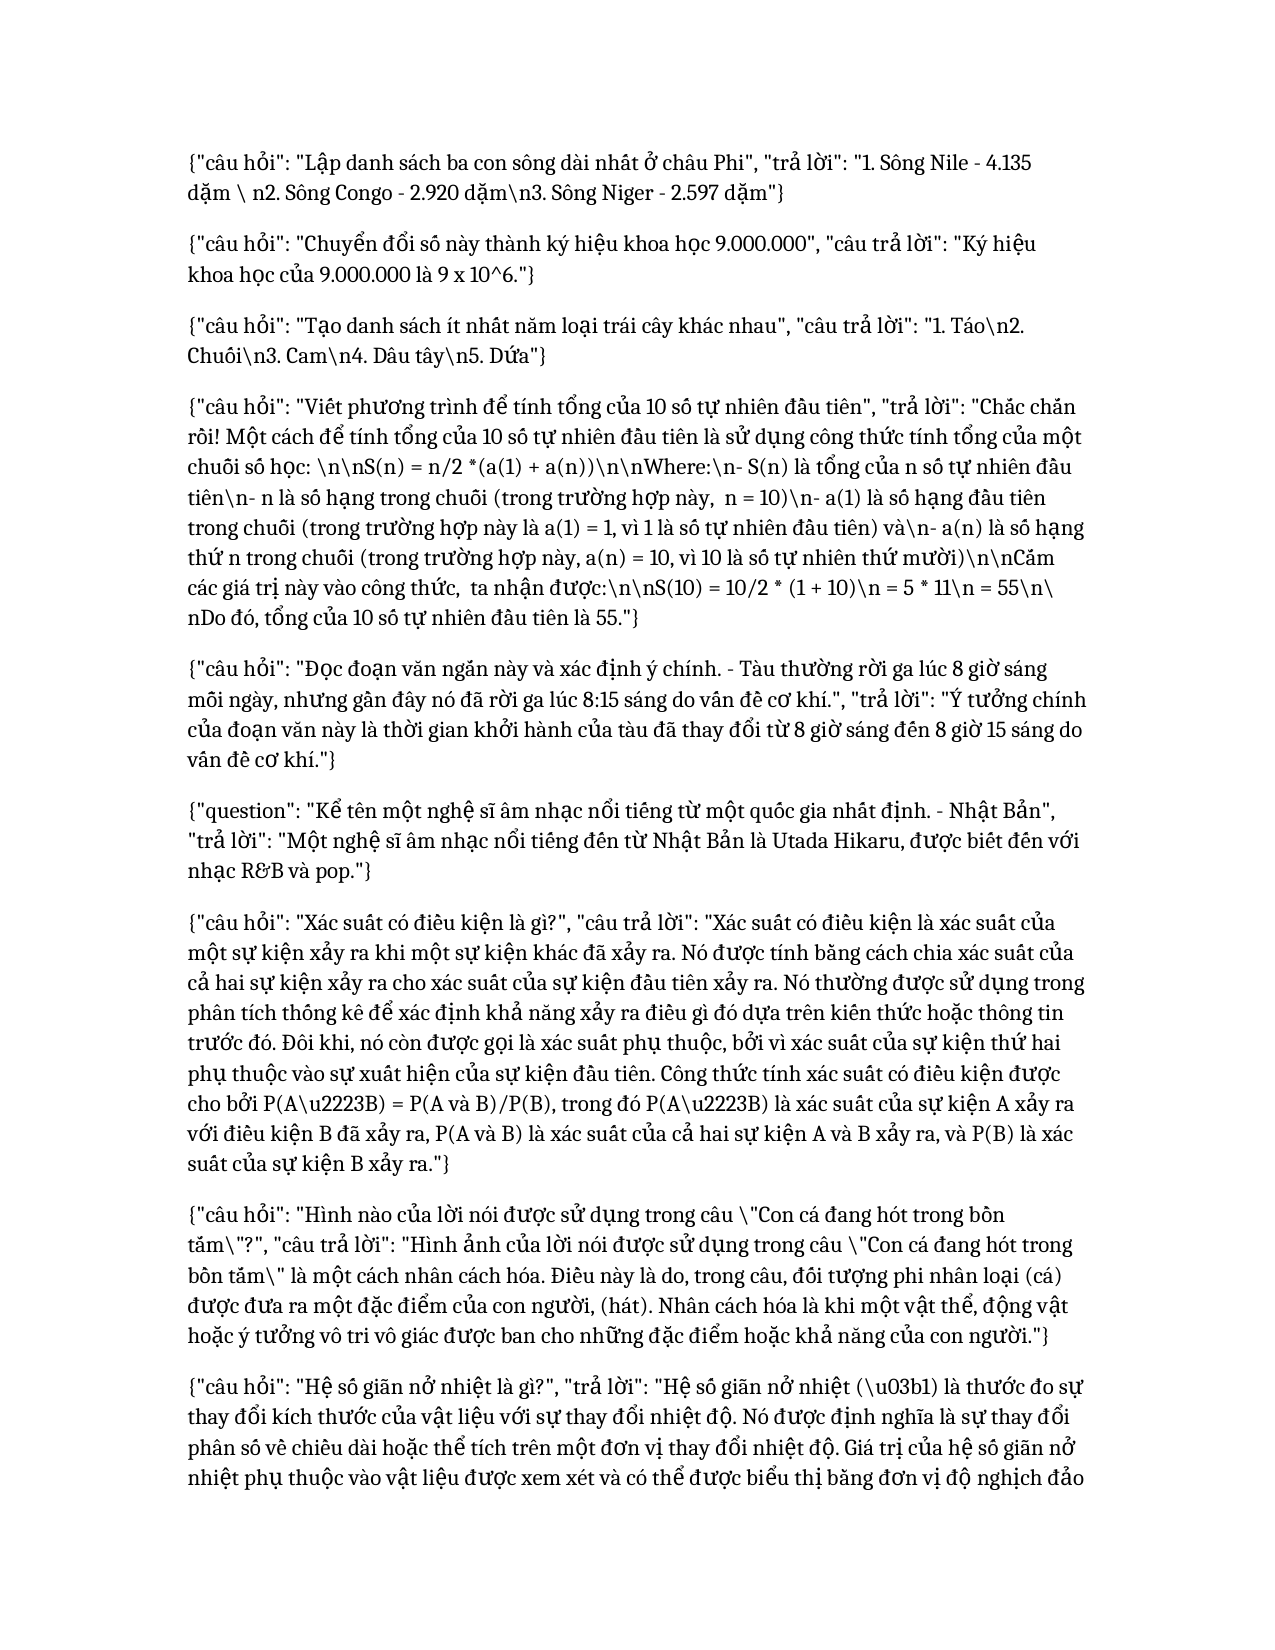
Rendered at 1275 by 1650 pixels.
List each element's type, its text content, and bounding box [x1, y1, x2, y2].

text {"câu hỏi": "Xác suất có điều kiện là gì?", "câu trả lời": "Xác suất có điều kiện là xác suất của một sự kiện xảy ra khi một sự kiện khác đã xảy ra. Nó được tính bằng cách chia xác suất của cả hai sự kiện xảy ra cho xác suất của sự kiện đầu tiên xảy ra. Nó thường được sử dụng trong phân tích thống kê để xác định khả năng xảy ra điều gì đó dựa trên kiến thức hoặc thông tin trước đó. Đôi khi, nó còn được gọi là xác suất phụ thuộc, bởi vì xác suất của sự kiện thứ hai phụ thuộc vào sự xuất hiện của sự kiện đầu tiên. Công thức tính xác suất có điều kiện được cho bởi P(A\u2223B) = P(A và B)/P(B), trong đó P(A\u2223B) là xác suất của sự kiện A xảy ra với điều kiện B đã xảy ra, P(A và B) là xác suất của cả hai sự kiện A và B xảy ra, và P(B) là xác suất của sự kiện B xảy ra."} [187, 909, 1087, 1177]
text {"câu hỏi": "Hình nào của lời nói được sử dụng trong câu \"Con cá đang hót trong bồn tắm\"?", "câu trả lời": "Hình ảnh của lời nói được sử dụng trong câu \"Con cá đang hót trong bồn tắm\" là một cách nhân cách hóa. Điều này là do, trong câu, đối tượng phi nhân loại (cá) được đưa ra một đặc điểm của con người, (hát). Nhân cách hóa là khi một vật thể, động vật hoặc ý tưởng vô tri vô giác được ban cho những đặc điểm hoặc khả năng của con người."} [187, 1202, 1087, 1349]
text {"câu hỏi": "Tạo danh sách ít nhất năm loại trái cây khác nhau", "câu trả lời": "1. Táo\n2. Chuối\n3. Cam\n4. Dâu tây\n5. Dứa"} [187, 312, 1087, 369]
text {"câu hỏi": "Đọc đoạn văn ngắn này và xác định ý chính. - Tàu thường rời ga lúc 8 giờ sáng mỗi ngày, nhưng gần đây nó đã rời ga lúc 8:15 sáng do vấn đề cơ khí.", "trả lời": "Ý tưởng chính của đoạn văn này là thời gian khởi hành của tàu đã thay đổi từ 8 giờ sáng đến 8 giờ 15 sáng do vấn đề cơ khí."} [187, 656, 1087, 773]
text {"câu hỏi": "Lập danh sách ba con sông dài nhất ở châu Phi", "trả lời": "1. Sông Nile - 4.135 dặm \ n2. Sông Congo - 2.920 dặm\n3. Sông Niger - 2.597 dặm"} [187, 150, 1087, 207]
text {"question": "Kể tên một nghệ sĩ âm nhạc nổi tiếng từ một quốc gia nhất định. - Nhật Bản", "trả lời": "Một nghệ sĩ âm nhạc nổi tiếng đến từ Nhật Bản là Utada Hikaru, được biết đến với nhạc R&B và pop."} [187, 798, 1087, 885]
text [187, 1374, 1087, 1491]
text {"câu hỏi": "Viết phương trình để tính tổng của 10 số tự nhiên đầu tiên", "trả lời": "Chắc chắn rồi! Một cách để tính tổng của 10 số tự nhiên đầu tiên là sử dụng công thức tính tổng của một chuỗi số học: \n\nS(n) = n/2 *(a(1) + a(n))\n\nWhere:\n- S(n) là tổng của n số tự nhiên đầu tiên\n- n là số hạng trong chuỗi (trong trường hợp này, n = 10)\n- a(1) là số hạng đầu tiên trong chuỗi (trong trường hợp này là a(1) = 1, vì 1 là số tự nhiên đầu tiên) và\n- a(n) là số hạng thứ n trong chuỗi (trong trường hợp này, a(n) = 10, vì 10 là số tự nhiên thứ mười)\n\nCắm các giá trị này vào công thức, ta nhận được:\n\nS(10) = 10/2 * (1 + 10)\n = 5 * 11\n = 55\n\nDo đó, tổng của 10 số tự nhiên đầu tiên là 55."} [187, 394, 1087, 632]
text {"câu hỏi": "Chuyển đổi số này thành ký hiệu khoa học 9.000.000", "câu trả lời": "Ký hiệu khoa học của 9.000.000 là 9 x 10^6."} [187, 231, 1087, 288]
